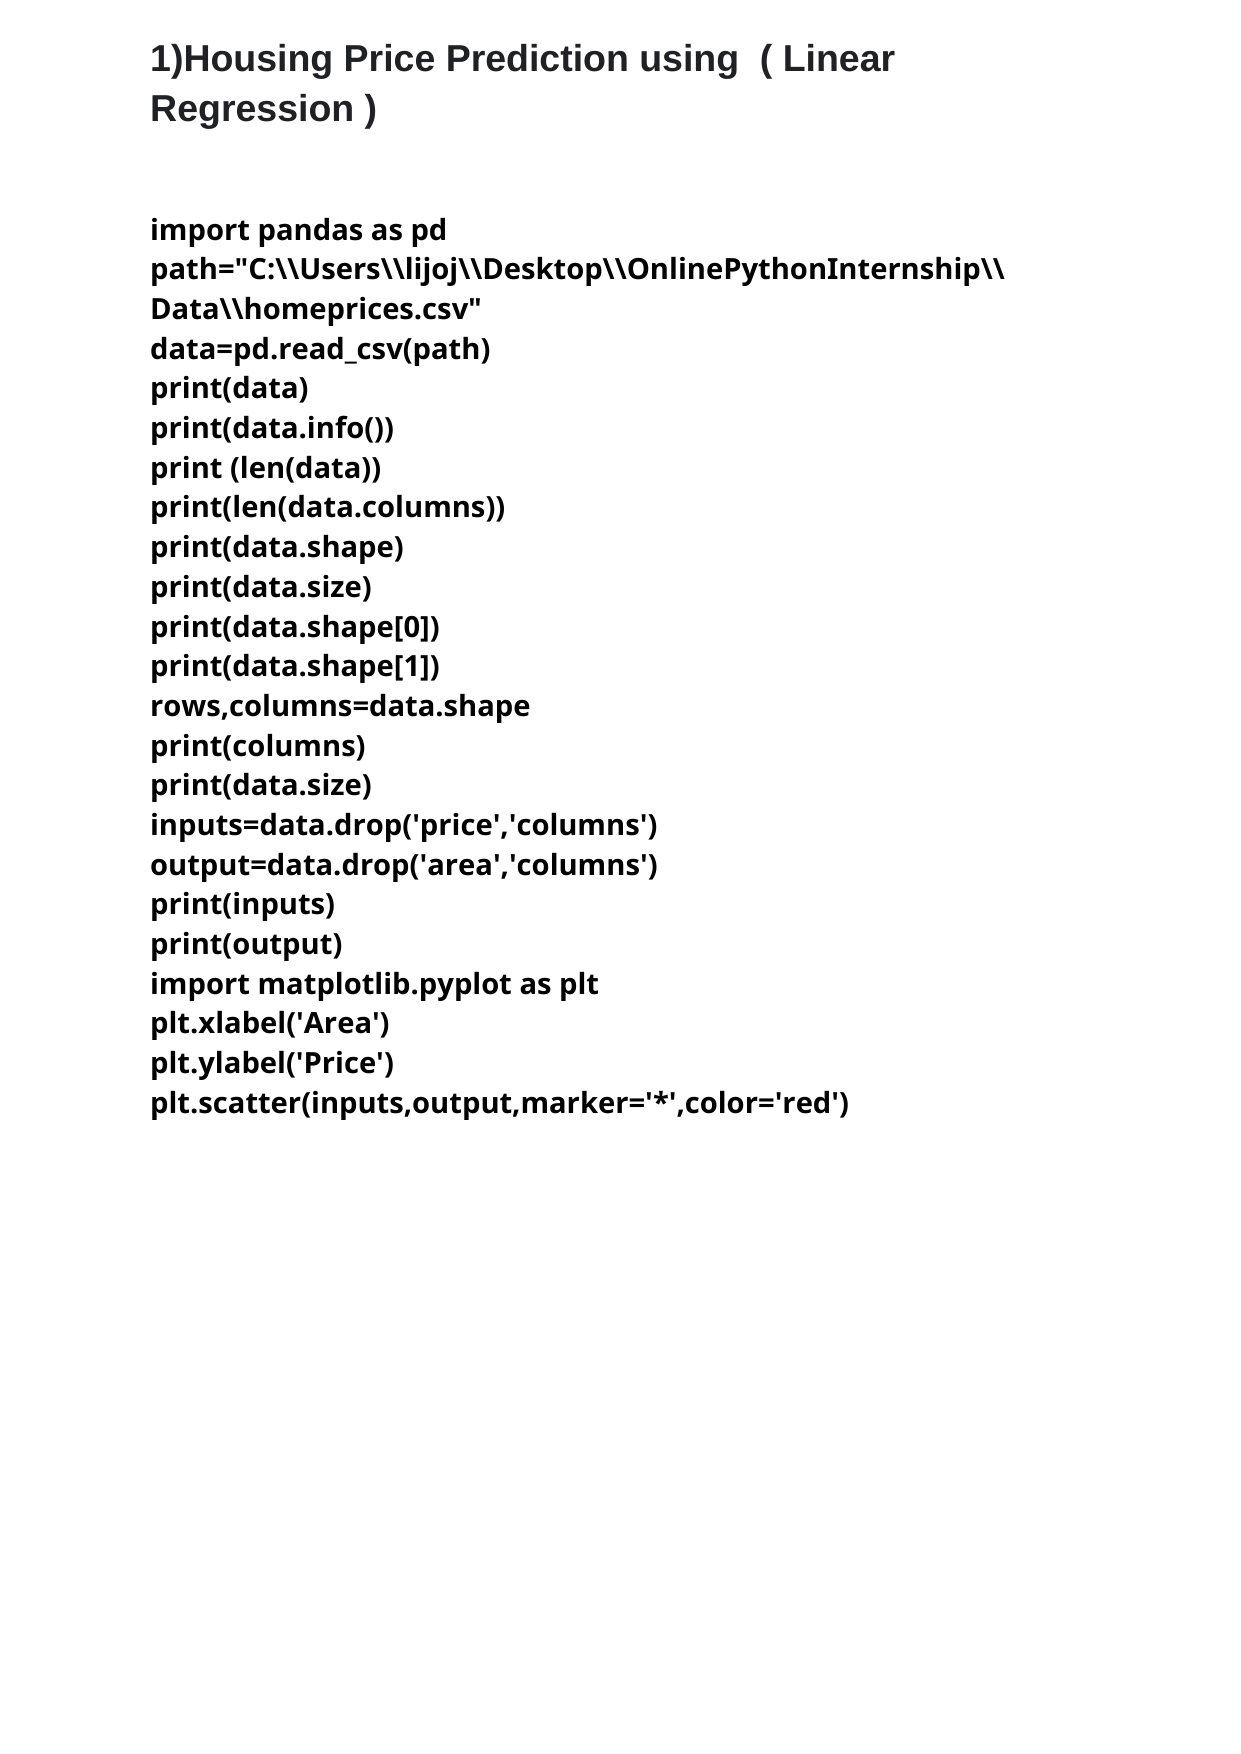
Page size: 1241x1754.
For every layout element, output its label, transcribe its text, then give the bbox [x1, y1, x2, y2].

text print(data.shape[1]) [150, 646, 1090, 685]
text data=pd.read_csv(path) [150, 328, 1090, 368]
text print(data.info()) [150, 407, 1090, 447]
text print(data) [150, 368, 1090, 407]
text print(data.size) [150, 566, 1090, 606]
text path="C:\\Users\\lijoj\\Desktop\\OnlinePythonInternship\\Data\\homeprices.csv" [150, 249, 1090, 328]
text print (len(data)) [150, 447, 1090, 487]
text import pandas as pd [150, 209, 1090, 249]
text inputs=data.drop('price','columns') [150, 804, 1090, 844]
text print(output) [150, 923, 1090, 963]
text print(data.shape[0]) [150, 606, 1090, 646]
text import matplotlib.pyplot as plt [150, 963, 1090, 1003]
text print(data.size) [150, 764, 1090, 804]
text print(columns) [150, 725, 1090, 764]
text print(inputs) [150, 884, 1090, 923]
text print(data.shape) [150, 526, 1090, 566]
text plt.xlabel('Area') [150, 1003, 1090, 1042]
subtitle 1)Housing Price Prediction using ( Linear Regression ) [150, 29, 1090, 129]
text print(len(data.columns)) [150, 487, 1090, 526]
text plt.ylabel('Price') [150, 1042, 1090, 1082]
text rows,columns=data.shape [150, 685, 1090, 725]
text plt.scatter(inputs,output,marker='*',color='red') [150, 1082, 1090, 1122]
text output=data.drop('area','columns') [150, 844, 1090, 884]
